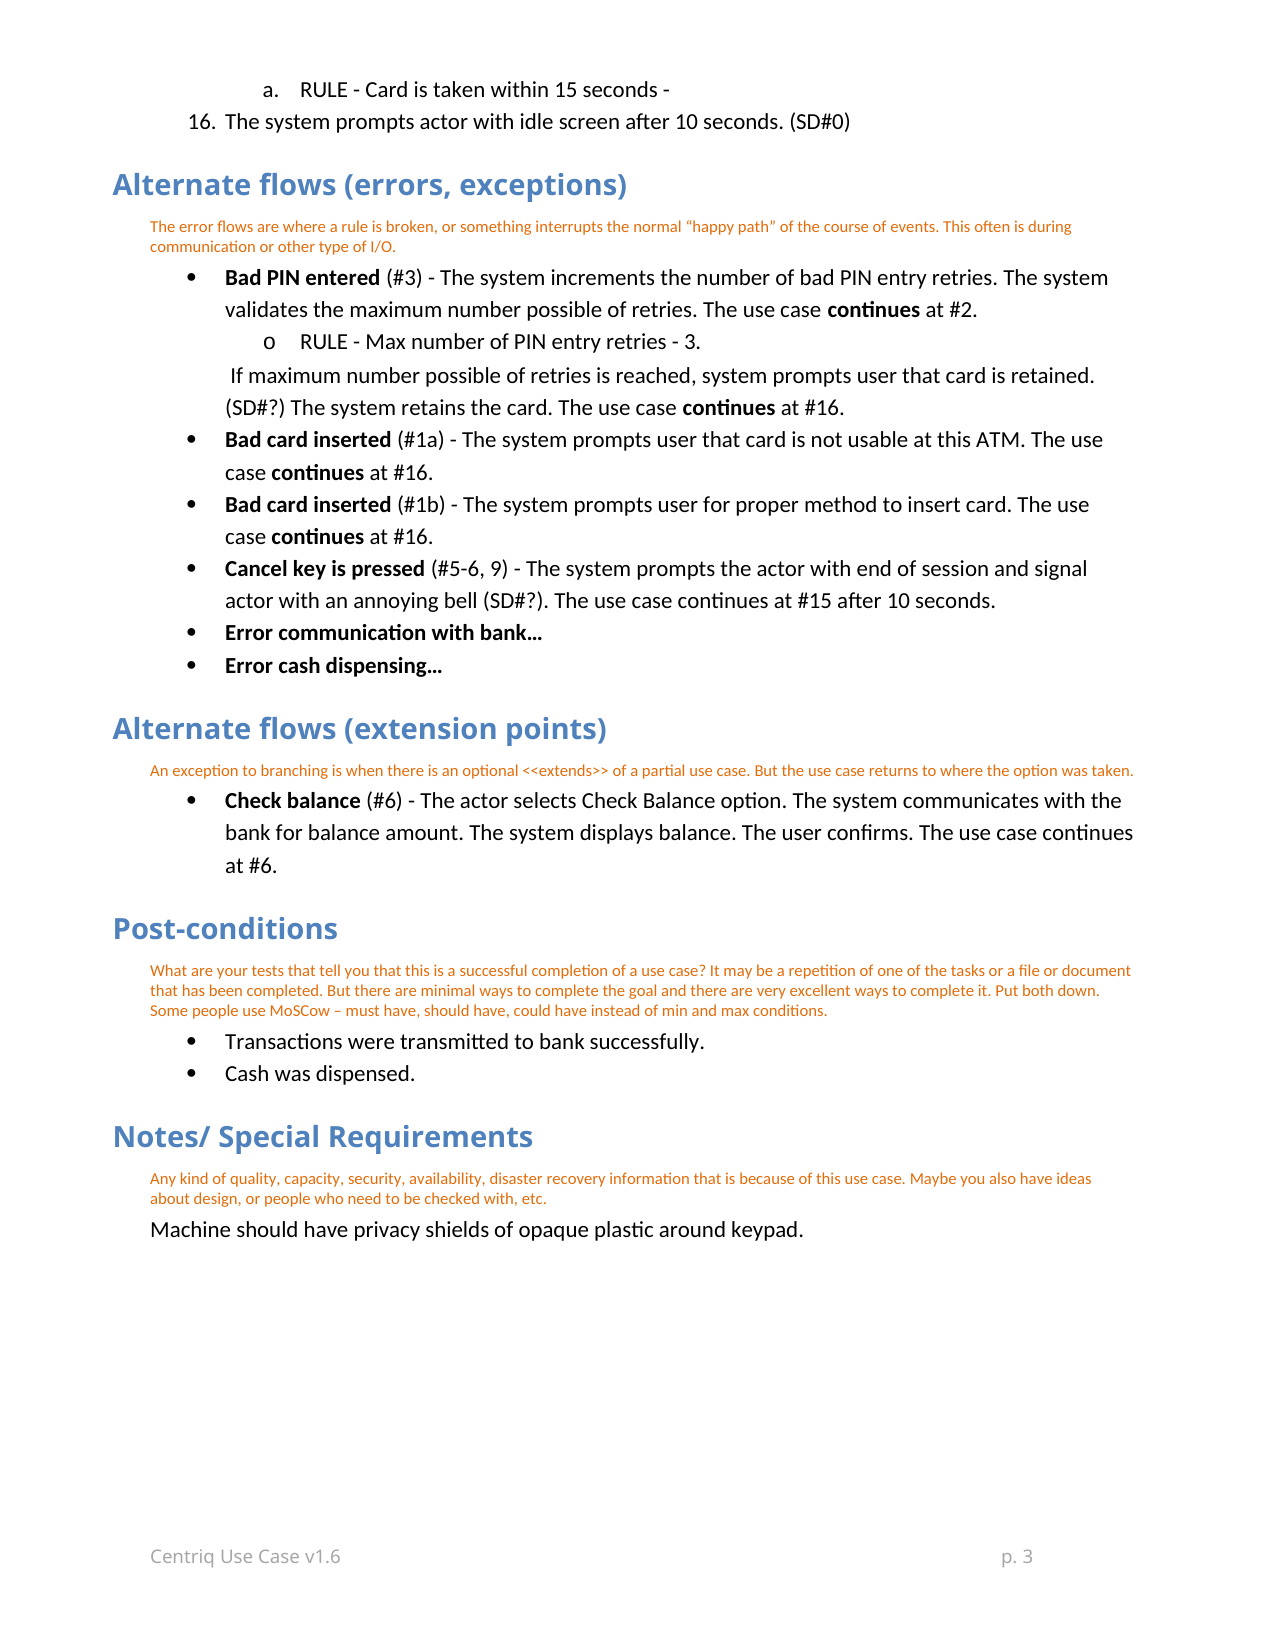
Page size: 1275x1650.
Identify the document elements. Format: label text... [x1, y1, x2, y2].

list The system prompts actor with idle screen after 10 seconds. (SD#0) [187, 107, 1136, 135]
list Cancel key is pressed (#5-6, 9) - The system prompts the actor with end of session and signal actor with an annoying bell (SD#?). The use case continues at #15 after 10 seconds. [187, 554, 1136, 614]
list If maximum number possible of retries is reached, system prompts user that card is retained. (SD#?) The system retains the card. The use case continues at #16. [225, 361, 1136, 421]
list Bad card inserted (#1a) - The system prompts user that card is not usable at this ATM. The use case continues at #16. [187, 425, 1136, 486]
list Cash was dispensed. [187, 1059, 853, 1087]
text An exception to branching is when there is an optional <<extends>> of a partial use case. But the use case returns to where the option was taken. [150, 760, 1136, 780]
text Any kind of quality, capacity, security, availability, disaster recovery information that is because of this use case. Maybe you also have ideas about design, or people who need to be checked with, etc. [150, 1168, 1136, 1209]
subtitle Post-conditions [112, 908, 1136, 948]
list Bad PIN entered (#3) - The system increments the number of bad PIN entry retries. The system validates the maximum number possible of retries. The use case continues at #2. [187, 263, 1136, 323]
list Bad card inserted (#1b) - The system prompts user for proper method to insert card. The use case continues at #16. [187, 490, 1136, 550]
subtitle Alternate flows (extension points) [112, 708, 1136, 748]
list Error communication with bank… [187, 618, 1136, 647]
list Error cash dispensing… [187, 651, 1136, 679]
list Transactions were transmitted to bank successfully. [187, 1027, 853, 1055]
text The error flows are where a rule is broken, or something interrupts the normal “happy path” of the course of events. This often is during communication or other type of I/O. [150, 216, 1136, 257]
list RULE - Card is taken within 15 seconds - [262, 75, 1136, 103]
list RULE - Max number of PIN entry retries - 3. [262, 327, 1136, 357]
text Machine should have privacy shields of opaque plastic around keypad. [150, 1215, 1136, 1243]
list Check balance (#6) - The actor selects Check Balance option. The system communicates with the bank for balance amount. The system displays balance. The user confirms. The use case continues at #6. [187, 786, 1136, 879]
text What are your tests that tell you that this is a successful completion of a use case? It may be a repetition of one of the tasks or a file or document that has been completed. But there are minimal ways to complete the goal and there are very excellent ways to complete it. Put both down. Some people use MoSCow – must have, should have, could have instead of min and max conditions. [150, 960, 1136, 1021]
subtitle Notes/ Special Requirements [112, 1116, 1136, 1156]
subtitle Alternate flows (errors, exceptions) [112, 164, 1136, 204]
